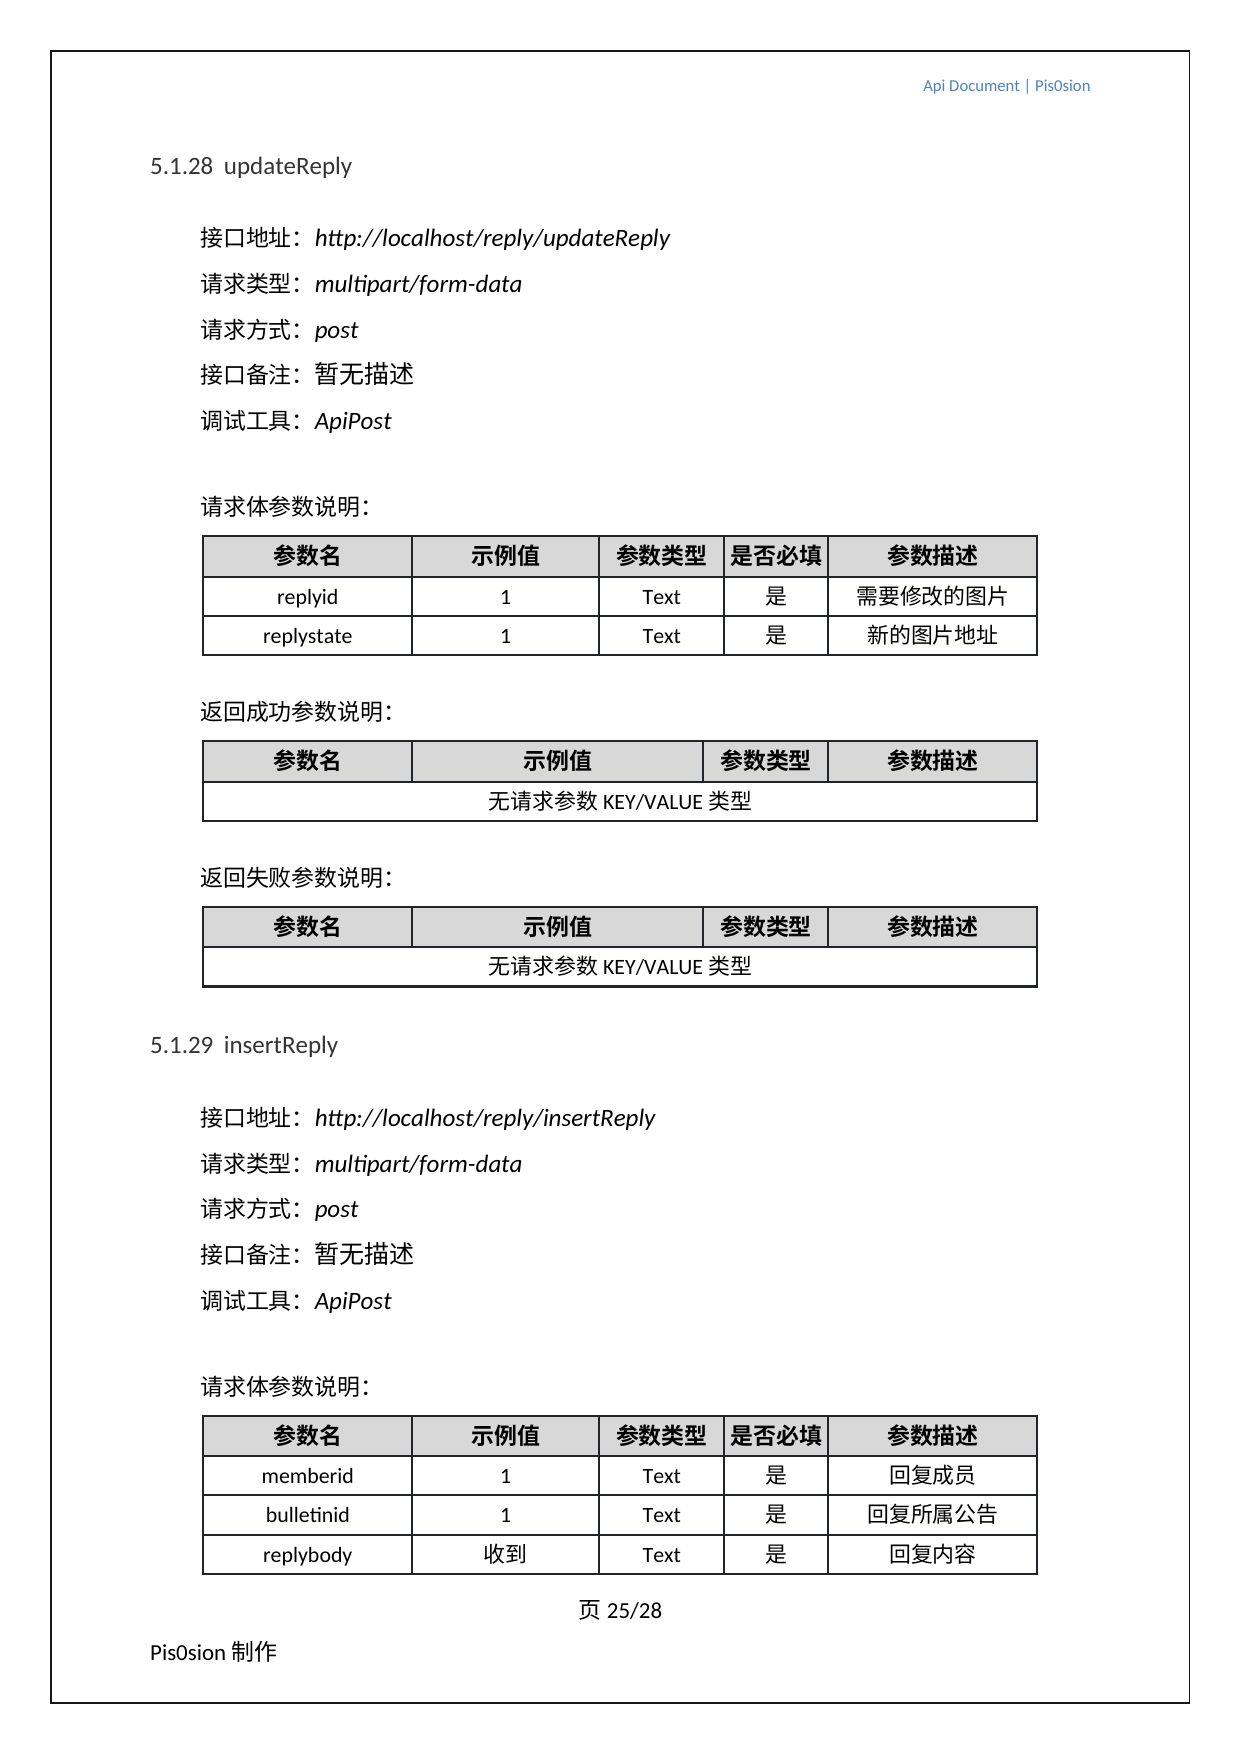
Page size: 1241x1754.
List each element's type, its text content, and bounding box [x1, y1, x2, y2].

table_header 参数类型 [704, 908, 827, 946]
table_header 是否必填 [725, 1417, 827, 1455]
text 调试工具：ApiPost [200, 1285, 1090, 1315]
table_cell 是 [725, 1496, 827, 1533]
table_cell Text [600, 617, 723, 654]
text 接口备注：暂无描述 [200, 360, 1090, 390]
table_header 示例值 [413, 908, 702, 946]
table_cell 回复所属公告 [829, 1496, 1036, 1533]
table_header 参数类型 [704, 742, 827, 781]
table_cell replyid [204, 578, 411, 615]
table_cell memberid [204, 1457, 411, 1494]
text 请求方式：post [200, 1193, 1090, 1224]
table_cell Text [600, 1496, 723, 1533]
table_cell Text [600, 1457, 723, 1494]
text 请求体参数说明： [200, 1373, 1090, 1401]
text 接口地址：http://localhost/reply/updateReply [200, 222, 1090, 253]
table_cell 是 [725, 1536, 827, 1573]
table_cell 1 [413, 1457, 598, 1494]
text 请求类型：multipart/form-data [200, 1148, 1090, 1178]
table_cell 是 [725, 617, 827, 654]
table_cell 收到 [413, 1536, 598, 1573]
table_header 示例值 [413, 537, 598, 576]
table_cell replybody [204, 1536, 411, 1573]
table_cell 新的图片地址 [829, 617, 1036, 654]
text 请求体参数说明： [200, 493, 1090, 521]
table_header 参数名 [204, 908, 411, 946]
subtitle insertReply [150, 1029, 1090, 1060]
table_cell 需要修改的图片 [829, 578, 1036, 615]
table_header 参数名 [204, 1417, 411, 1455]
table_cell Text [600, 1536, 723, 1573]
text 返回成功参数说明： [200, 698, 1090, 726]
table_cell replystate [204, 617, 411, 654]
table_cell 1 [413, 578, 598, 615]
text 接口地址：http://localhost/reply/insertReply [200, 1102, 1090, 1132]
table_header 参数描述 [829, 537, 1036, 576]
table_cell bulletinid [204, 1496, 411, 1533]
table_header 是否必填 [725, 537, 827, 576]
table_cell Text [600, 578, 723, 615]
text 请求方式：post [200, 314, 1090, 344]
table_cell 无请求参数 KEY/VALUE 类型 [204, 783, 1036, 820]
text 请求类型：multipart/form-data [200, 268, 1090, 299]
table_cell 回复内容 [829, 1536, 1036, 1573]
table_header 参数描述 [829, 1417, 1036, 1455]
text 调试工具：ApiPost [200, 405, 1090, 436]
table_header 参数描述 [829, 908, 1036, 946]
table_cell 回复成员 [829, 1457, 1036, 1494]
table_header 参数名 [204, 742, 411, 781]
table_header 参数类型 [600, 1417, 723, 1455]
table_cell 1 [413, 1496, 598, 1533]
text 返回失败参数说明： [200, 864, 1090, 892]
table_cell 是 [725, 578, 827, 615]
table_header 参数名 [204, 537, 411, 576]
table_cell 是 [725, 1457, 827, 1494]
table_header 示例值 [413, 742, 702, 781]
table_header 参数类型 [600, 537, 723, 576]
table_cell 无请求参数 KEY/VALUE 类型 [204, 948, 1036, 985]
table_cell 1 [413, 617, 598, 654]
table_header 示例值 [413, 1417, 598, 1455]
table_header 参数描述 [829, 742, 1036, 781]
text 接口备注：暂无描述 [200, 1239, 1090, 1270]
subtitle updateReply [150, 150, 1090, 181]
